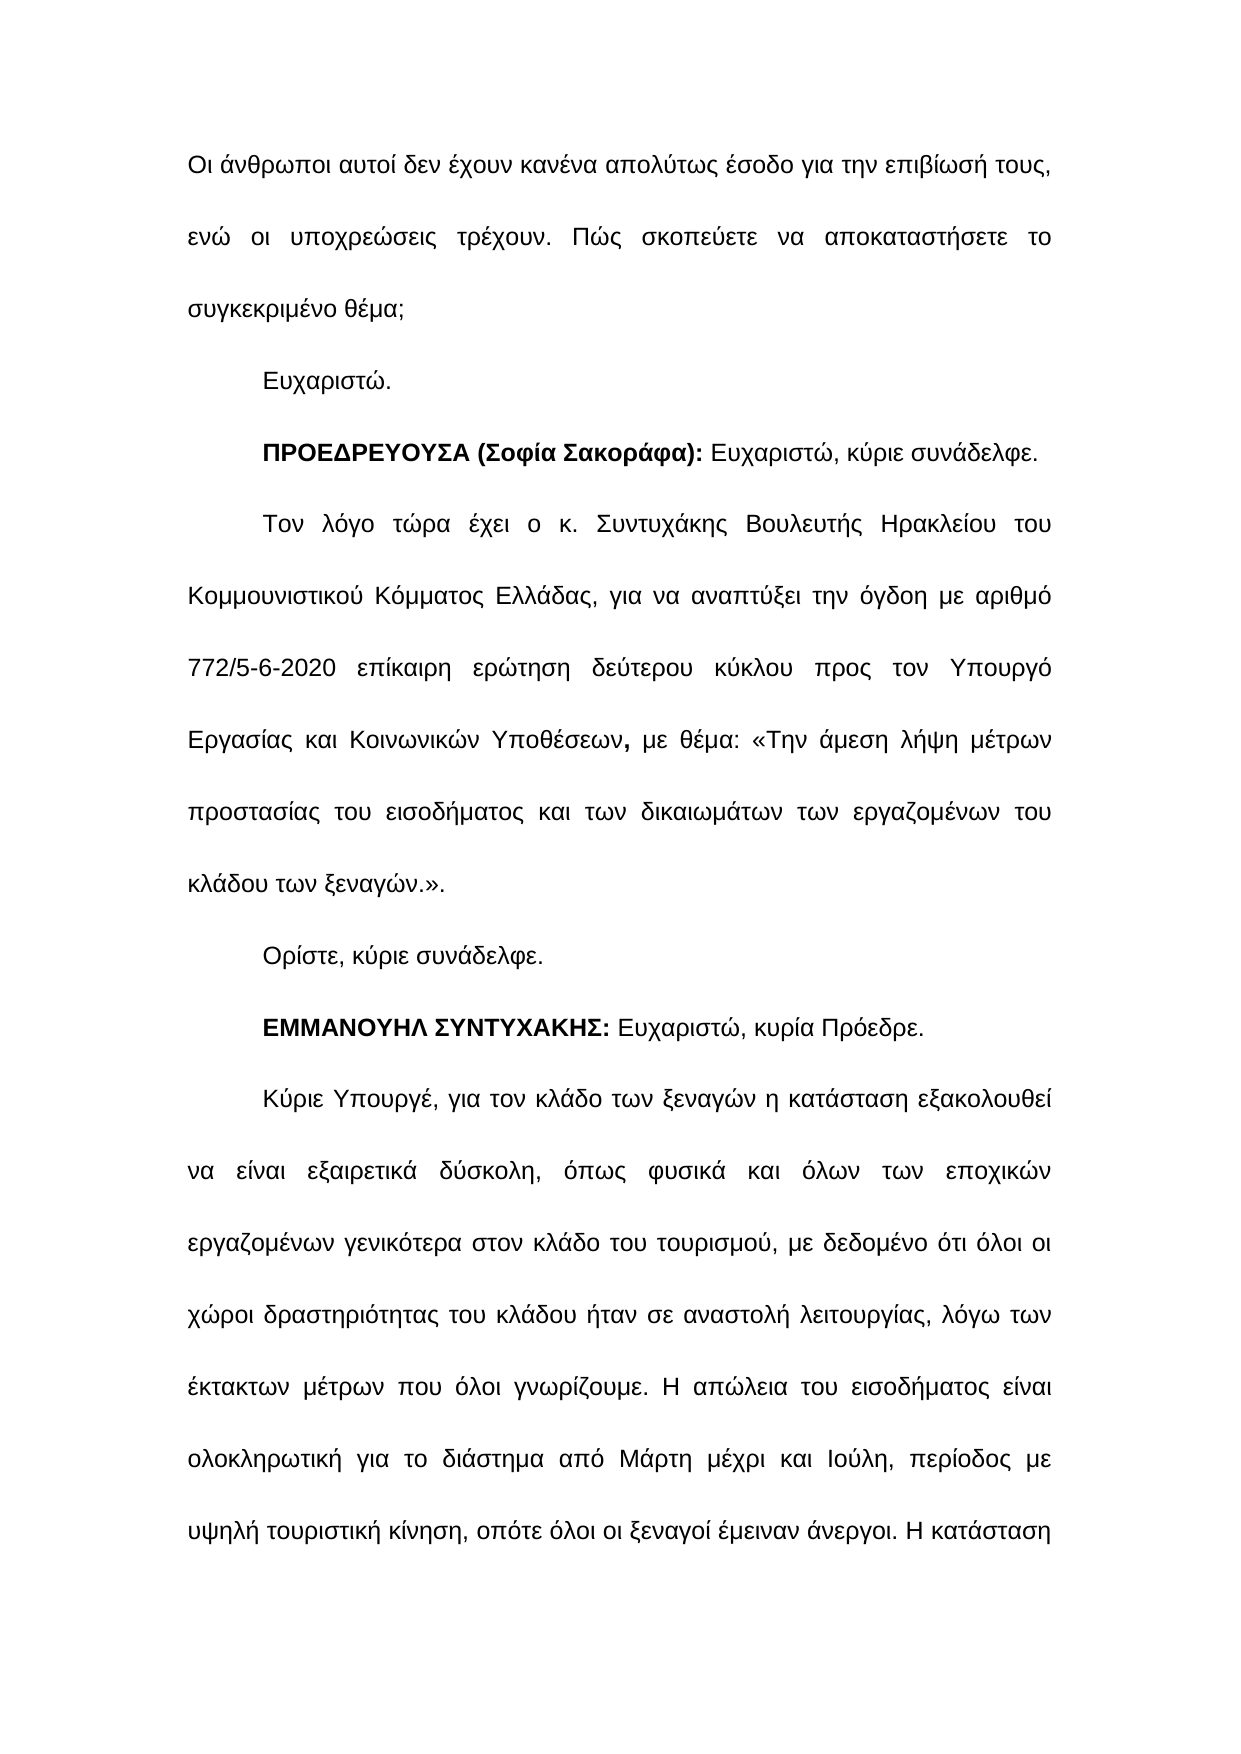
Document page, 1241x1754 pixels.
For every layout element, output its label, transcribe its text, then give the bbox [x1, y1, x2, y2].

text Τον λόγο τώρα έχει ο κ. Συντυχάκης Βουλευτής Ηρακλείου του Κομμουνιστικού Κόμματος Ελλάδας, για να αναπτύξει την όγδοη με αριθμό 772/5-6-2020 επίκαιρη ερώτηση δεύτερου κύκλου προς τον Υπουργό Εργασίας και Κοινωνικών Υποθέσεων, με θέμα: «Την άμεση λήψη μέτρων προστασίας του εισοδήματος και των δικαιωμάτων των εργαζομένων του κλάδου των ξεναγών.». [187, 509, 1053, 897]
text ΕΜΜΑΝΟΥΗΛ ΣΥΝΤΥΧΑΚΗΣ: Ευχαριστώ, κυρία Πρόεδρε. [187, 1012, 1053, 1041]
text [187, 150, 1053, 322]
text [187, 1084, 1053, 1544]
text Ορίστε, κύριε συνάδελφε. [187, 941, 1053, 969]
text Ευχαριστώ. [187, 366, 1053, 394]
text ΠΡΟΕΔΡΕΥΟΥΣΑ (Σοφία Σακοράφα): Ευχαριστώ, κύριε συνάδελφε. [187, 437, 1053, 466]
